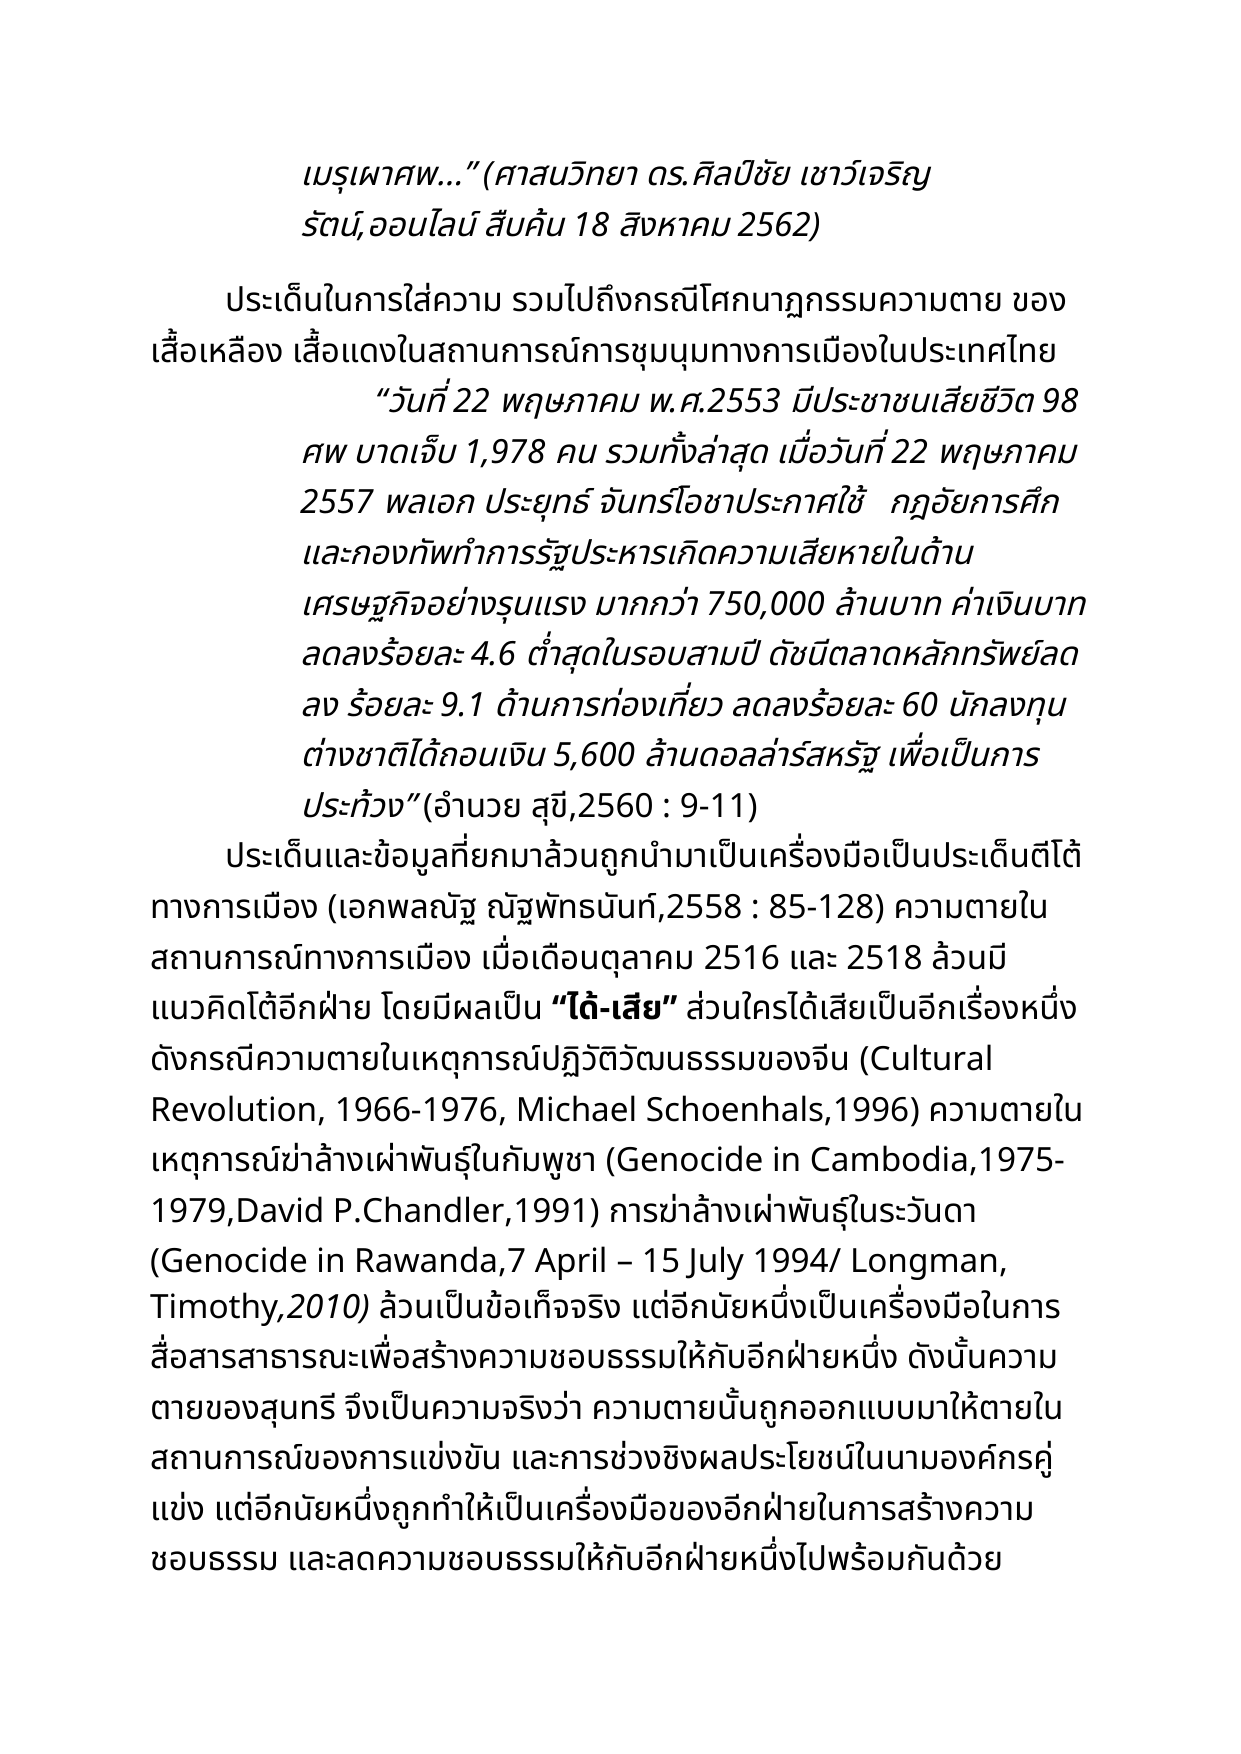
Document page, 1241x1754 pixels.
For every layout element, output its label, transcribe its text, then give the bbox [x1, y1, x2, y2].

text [300, 150, 1090, 251]
text ประเด็นและข้อมูลที่ยกมาล้วนถูกนำมาเป็นเครื่องมือเป็นประเด็นตีโต้ทางการเมือง (เอกพลณัฐ ณัฐพัทธนันท์,2558 : 85-128) ความตายในสถานการณ์ทางการเมือง เมื่อเดือนตุลาคม 2516 และ 2518 ล้วนมีแนวคิดโต้อีกฝ่าย โดยมีผลเป็น “ได้-เสีย” ส่วนใครได้เสียเป็นอีกเรื่องหนึ่ง ดังกรณีความตายในเหตุการณ์ปฏิวัติวัฒนธรรมของจีน (Cultural Revolution, 1966-1976, Michael Schoenhals,1996) ความตายในเหตุการณ์ฆ่าล้างเผ่าพันธุ์ในกัมพูชา (Genocide in Cambodia,1975-1979,David P.Chandler,1991) การฆ่าล้างเผ่าพันธุ์ในระวันดา (Genocide in Rawanda,7 April – 15 July 1994/ Longman, Timothy,2010) ล้วนเป็นข้อเท็จจริง แต่อีกนัยหนึ่งเป็นเครื่องมือในการสื่อสารสาธารณะเพื่อสร้างความชอบธรรมให้กับอีกฝ่ายหนึ่ง ดังนั้นความตายของสุนทรี จึงเป็นความจริงว่า ความตายนั้นถูกออกแบบมาให้ตายในสถานการณ์ของการแข่งขัน และการช่วงชิงผลประโยชน์ในนามองค์กรคู่แข่ง แต่อีกนัยหนึ่งถูกทำให้เป็นเครื่องมือของอีกฝ่ายในการสร้างความชอบธรรม และลดความชอบธรรมให้กับอีกฝ่ายหนึ่งไปพร้อมกันด้วย [150, 832, 1090, 1585]
text “วันที่ 22 พฤษภาคม พ.ศ.2553 มีประชาชนเสียชีวิต 98 ศพ บาดเจ็บ 1,978 คน รวมทั้งล่าสุด เมื่อวันที่ 22 พฤษภาคม 2557 พลเอก ประยุทธ์ จันทร์โอชาประกาศใช้ กฎอัยการศึกและกองทัพทําการรัฐประหารเกิดความเสียหายในด้านเศรษฐกิจอย่างรุนแรง มากกว่า 750,000 ล้านบาท ค่าเงินบาทลดลงร้อยละ 4.6 ตํ่าสุดในรอบสามปี ดัชนีตลาดหลักทรัพย์ลดลง ร้อยละ 9.1 ด้านการท่องเที่ยว ลดลงร้อยละ 60 นักลงทุนต่างชาติได้ถอนเงิน 5,600 ล้านดอลล่าร์สหรัฐ เพื่อเป็นการประท้วง” (อำนวย สุขี,2560 : 9-11) [300, 377, 1090, 832]
text ประเด็นในการใส่ความ ถูกสร้างด้วยการสื่อสารสาธารณะ การโพนทะนา ประหนึ่งว่า อีกฝ่ายเป็นผู้ถูกกระทำ รวมไปถึงกรณีโศกนาฏกรรมความตาย ของเสื้อเหลือง เสื้อแดงในสถานการณ์การชุมนุมทางการเมืองในประเทศไทย [150, 276, 1090, 377]
